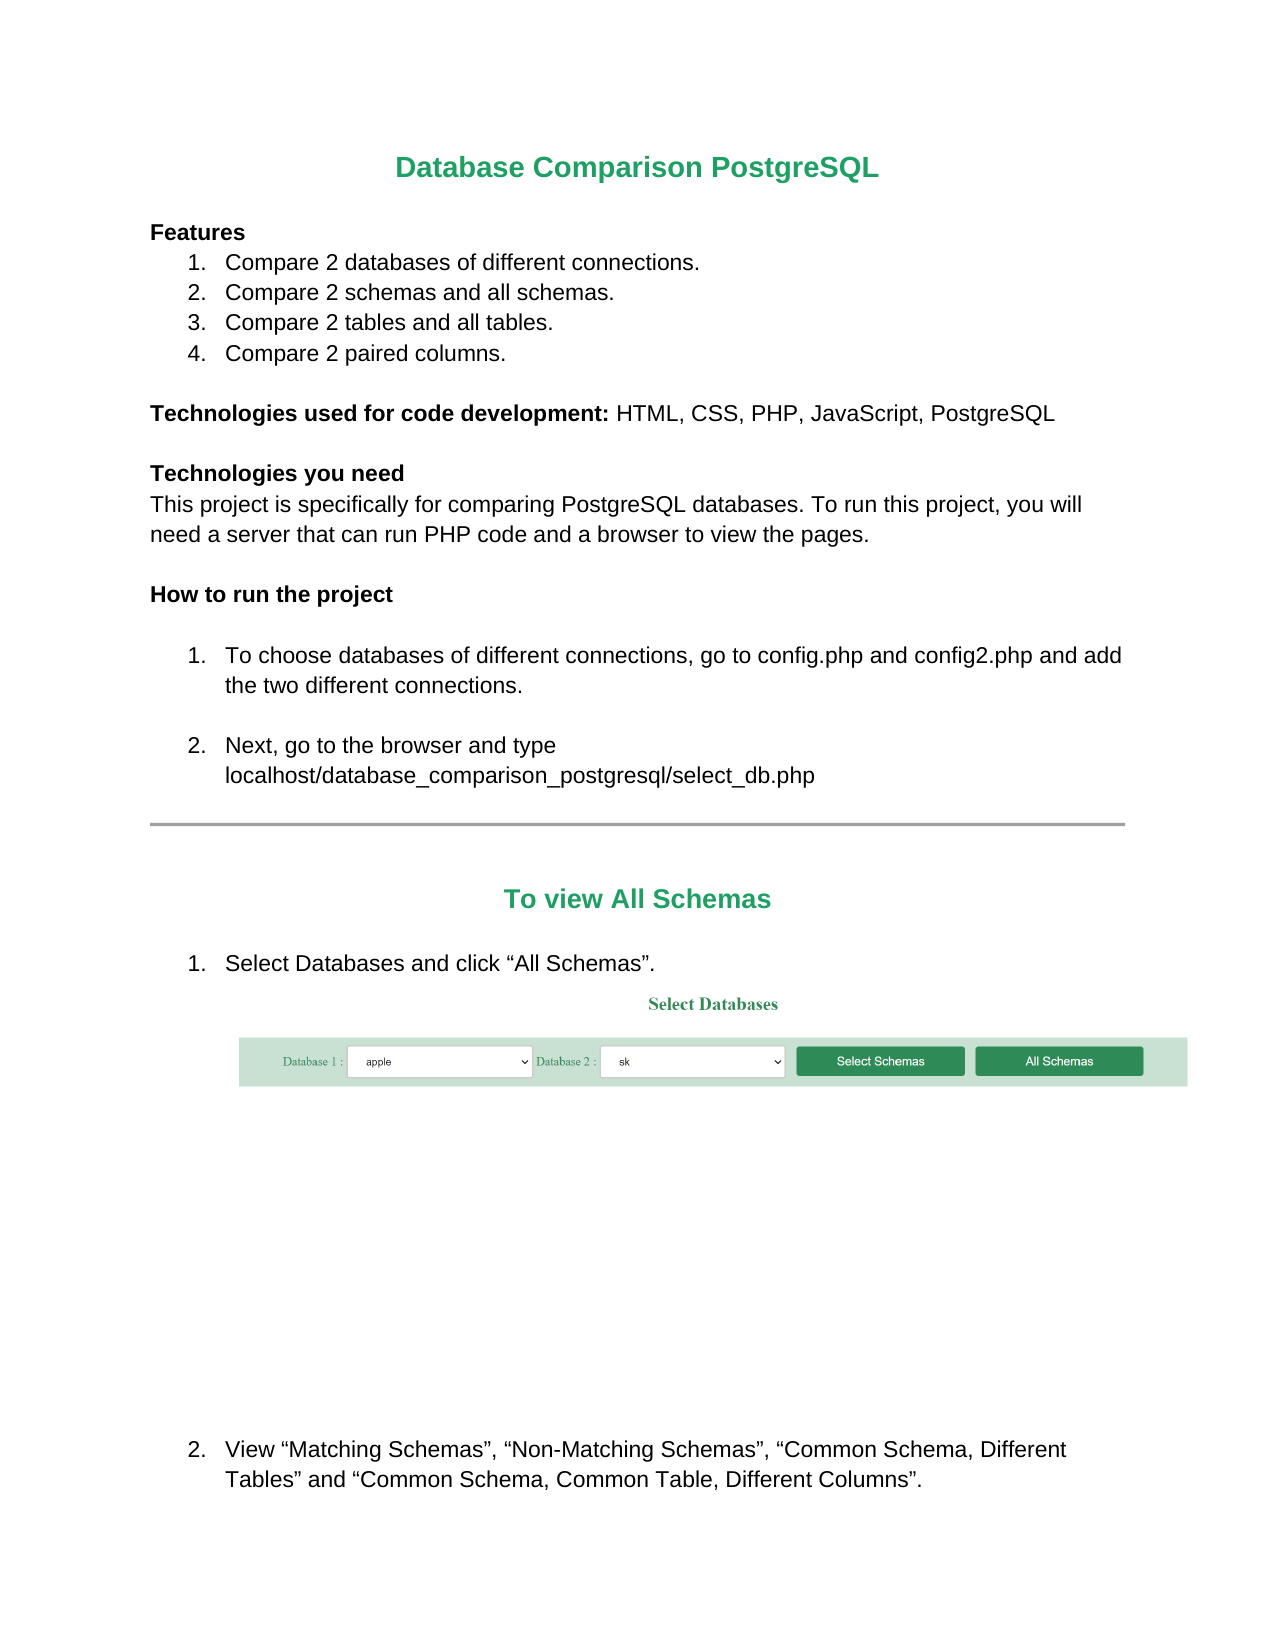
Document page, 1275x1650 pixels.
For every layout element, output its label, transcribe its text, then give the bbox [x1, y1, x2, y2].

list Compare 2 databases of different connections. [187, 249, 1125, 275]
list Compare 2 paired columns. [187, 339, 1125, 366]
list Next, go to the browser and type localhost/database_comparison_postgresql/select_db.php [187, 732, 1125, 789]
text Technologies you need [150, 460, 1125, 487]
picture [225, 979, 1200, 1432]
text This project is specifically for comparing PostgreSQL databases. To run this project, you will need a server that can run PHP code and a browser to view the pages. [150, 491, 1125, 547]
text Database Comparison PostgreSQL [150, 150, 1125, 183]
list View “Matching Schemas”, “Non-Matching Schemas”, “Common Schema, Different Tables” and “Common Schema, Common Table, Different Columns”. [187, 1436, 1125, 1492]
text How to run the project [150, 581, 1125, 608]
list Compare 2 schemas and all schemas. [187, 279, 1125, 306]
list Select Databases and click “All Schemas”. [187, 949, 1125, 976]
list To choose databases of different connections, go to config.php and config2.php and add the two different connections. [187, 642, 1125, 698]
text Features [150, 219, 1125, 245]
list Compare 2 tables and all tables. [187, 309, 1125, 336]
text Technologies used for code development: HTML, CSS, PHP, JavaScript, PostgreSQL [150, 400, 1125, 426]
text To view All Schemas [150, 883, 1125, 914]
